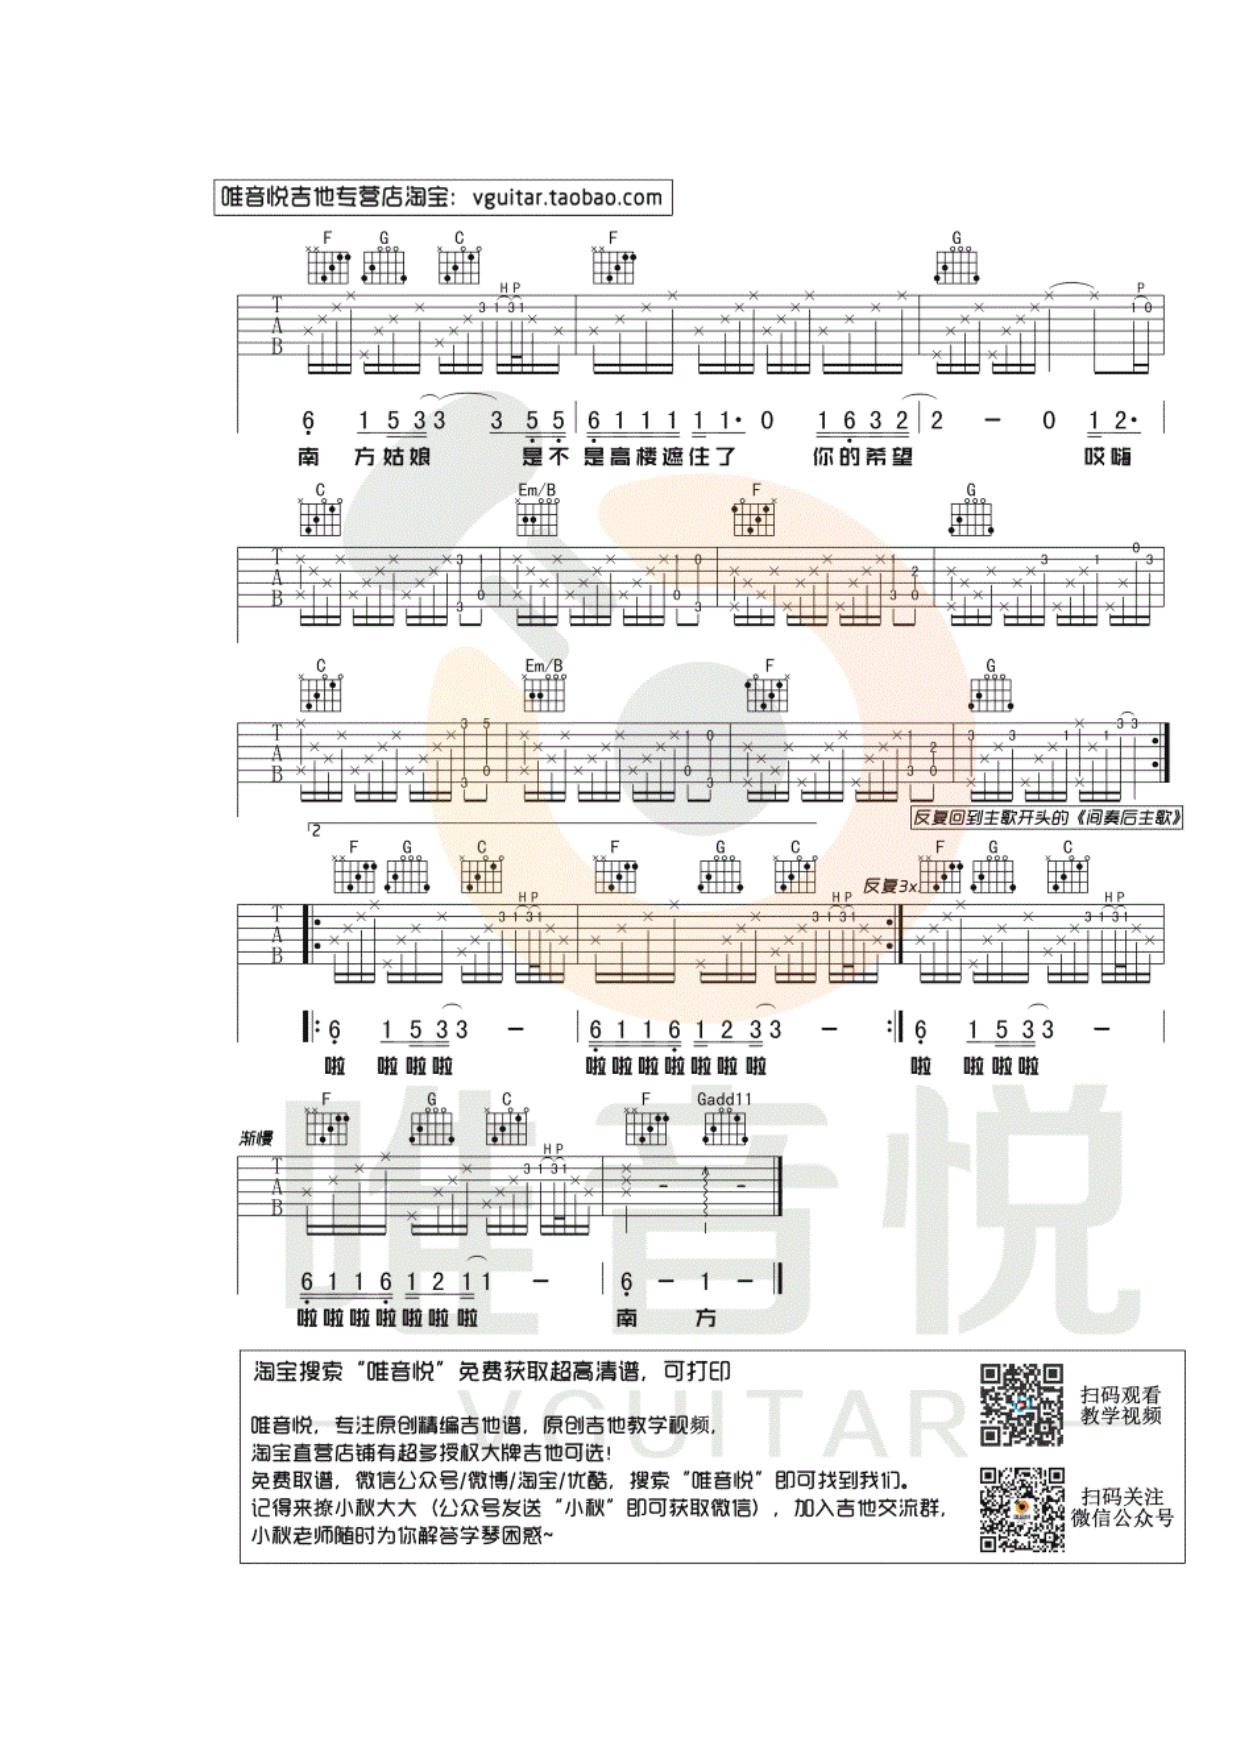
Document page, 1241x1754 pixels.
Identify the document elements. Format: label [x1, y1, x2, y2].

picture [187, 162, 1215, 1592]
